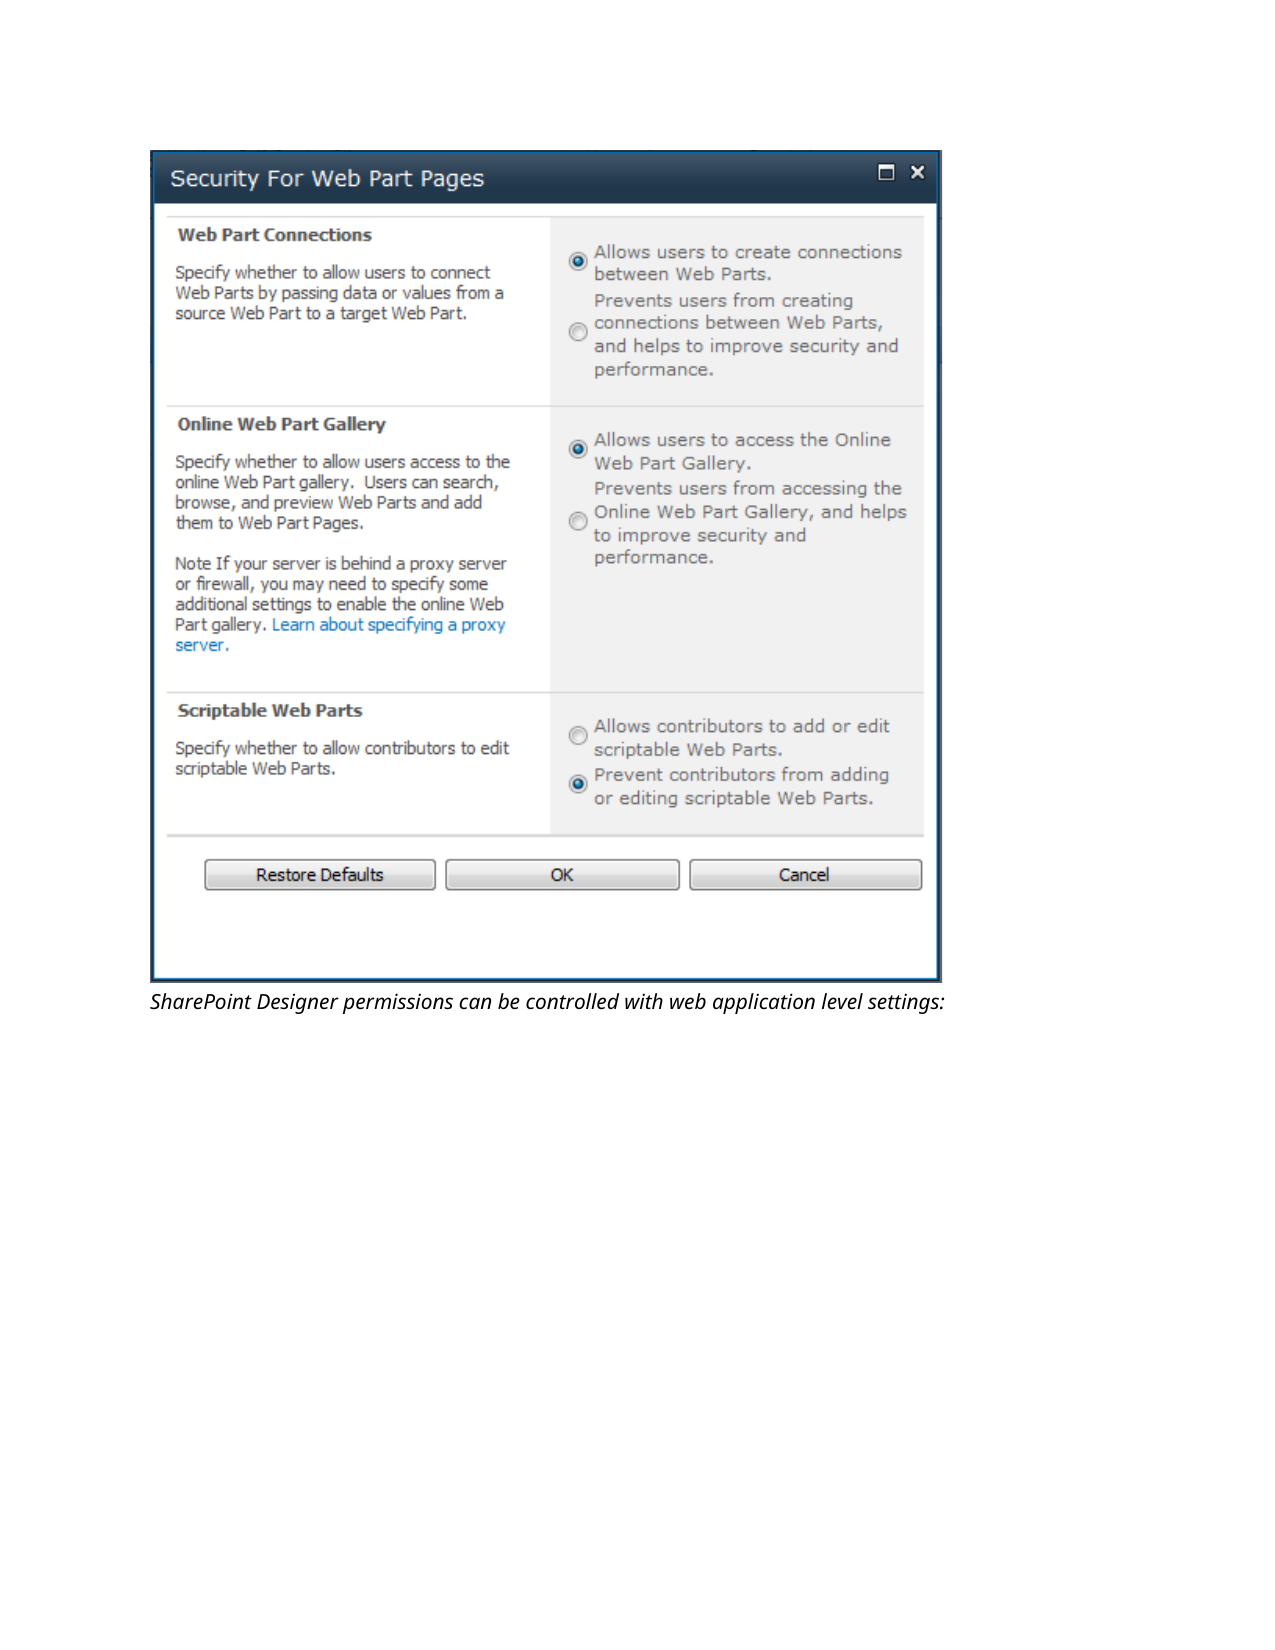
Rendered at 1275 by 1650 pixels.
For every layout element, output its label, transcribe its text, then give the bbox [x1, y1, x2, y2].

text SharePoint Designer permissions can be controlled with web application level settings: [150, 983, 1125, 1015]
picture [150, 150, 943, 983]
